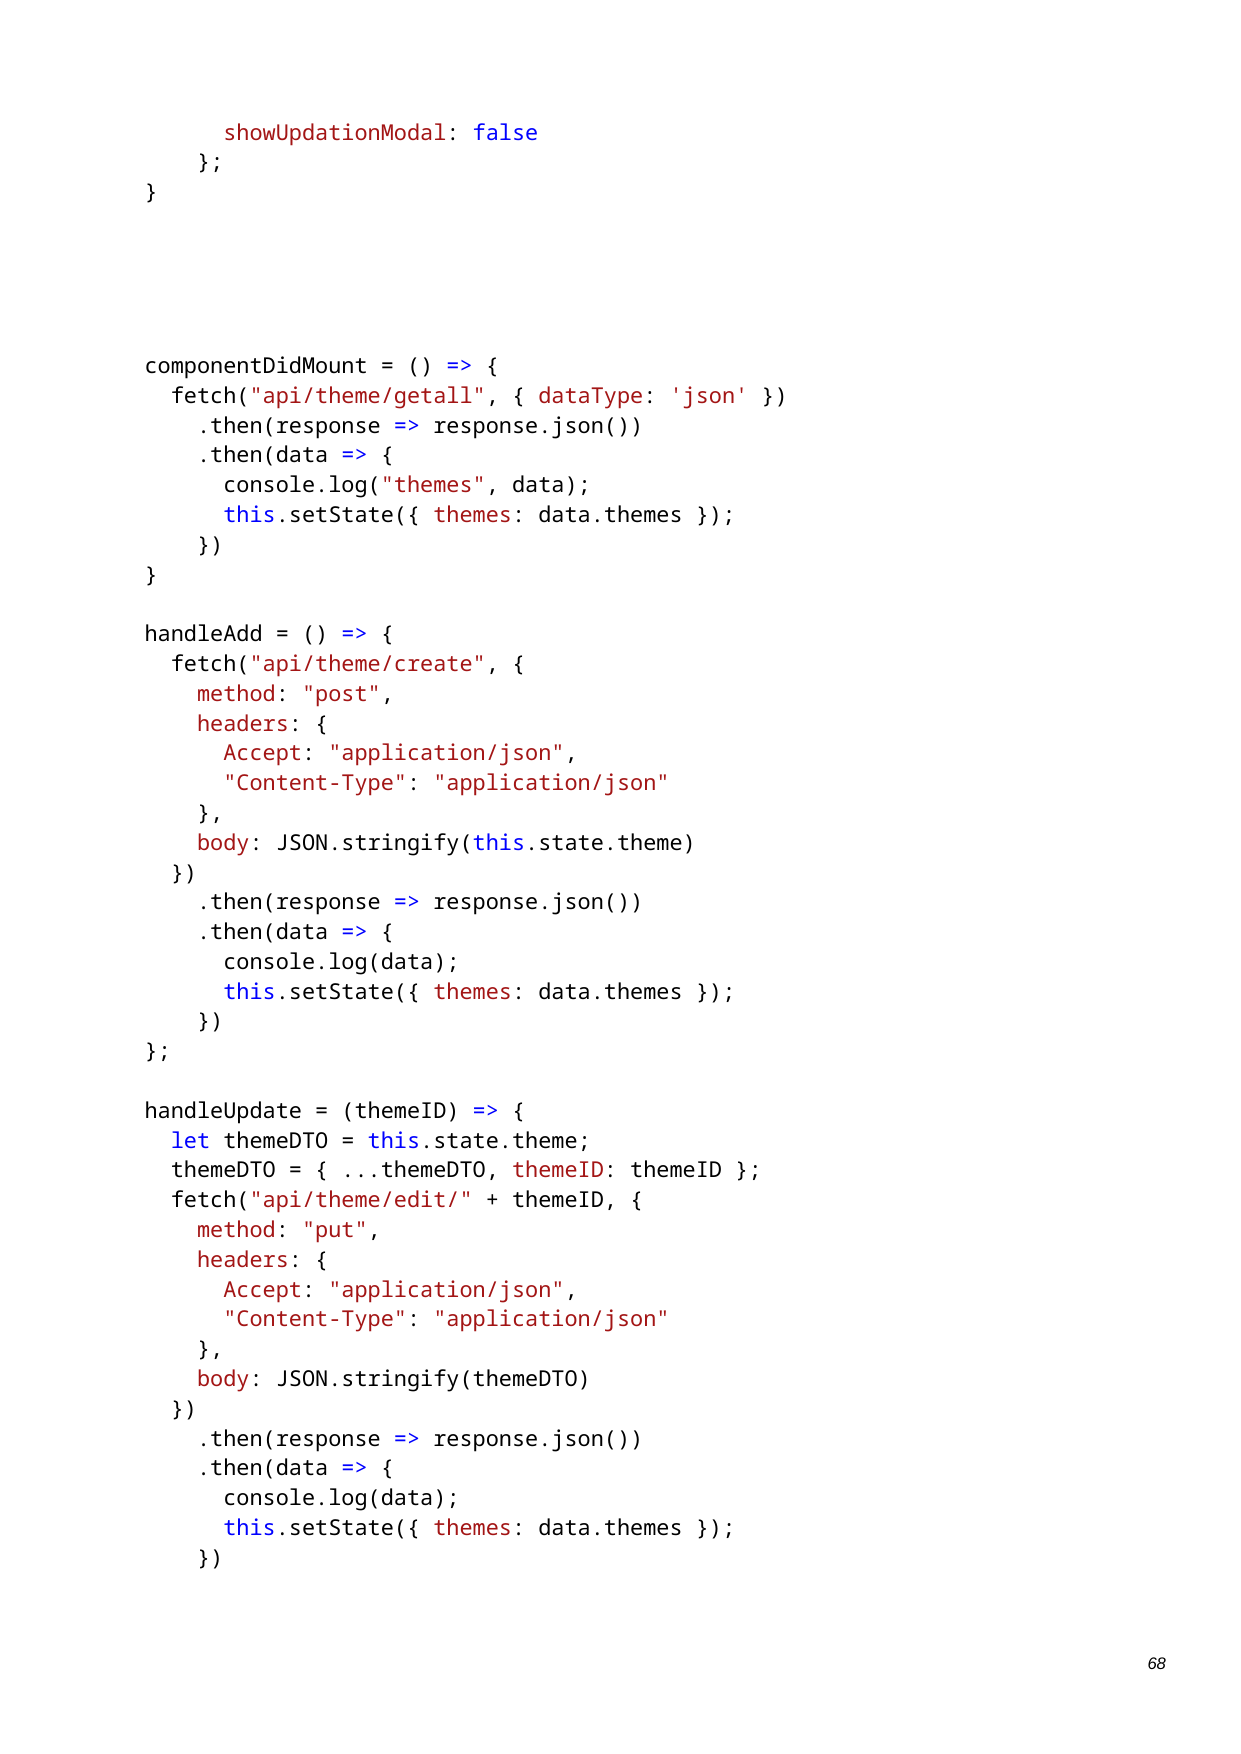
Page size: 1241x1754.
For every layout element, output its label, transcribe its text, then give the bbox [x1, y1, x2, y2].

text headers: { [118, 1244, 1194, 1273]
text method: "post", [118, 678, 1194, 707]
text console.log(data); [118, 1482, 1194, 1512]
text showUpdationModal: false [118, 117, 1194, 146]
text console.log(data); [118, 946, 1194, 976]
text this.setState({ themes: data.themes }); [118, 499, 1194, 529]
text themeDTO = { ...themeDTO, themeID: themeID }; [118, 1154, 1194, 1184]
text handleAdd = () => { [118, 618, 1194, 648]
text this.setState({ themes: data.themes }); [118, 976, 1194, 1005]
text "Content-Type": "application/json" [118, 767, 1194, 797]
text Accept: "application/json", [118, 1273, 1194, 1303]
text .then(data => { [118, 916, 1194, 946]
text } [118, 176, 1194, 206]
text }) [118, 856, 1194, 886]
text fetch("api/theme/getall", { dataType: 'json' }) [118, 380, 1194, 409]
text Accept: "application/json", [118, 737, 1194, 767]
text this.setState({ themes: data.themes }); [118, 1512, 1194, 1542]
text }) [118, 1542, 1194, 1571]
text headers: { [118, 707, 1194, 737]
text }, [118, 797, 1194, 827]
text console.log("themes", data); [118, 469, 1194, 499]
text componentDidMount = () => { [118, 350, 1194, 380]
text }; [118, 1035, 1194, 1065]
text fetch("api/theme/create", { [118, 648, 1194, 678]
text body: JSON.stringify(this.state.theme) [118, 827, 1194, 856]
text handleUpdate = (themeID) => { [118, 1095, 1194, 1124]
text .then(data => { [118, 439, 1194, 469]
text } [118, 558, 1194, 588]
text "Content-Type": "application/json" [118, 1303, 1194, 1333]
text }) [118, 1393, 1194, 1422]
text }) [118, 529, 1194, 558]
text }; [118, 146, 1194, 176]
text .then(response => response.json()) [118, 1422, 1194, 1452]
text .then(response => response.json()) [118, 886, 1194, 916]
text fetch("api/theme/edit/" + themeID, { [118, 1184, 1194, 1214]
text .then(response => response.json()) [118, 409, 1194, 439]
text body: JSON.stringify(themeDTO) [118, 1363, 1194, 1393]
text .then(data => { [118, 1452, 1194, 1482]
text let themeDTO = this.state.theme; [118, 1124, 1194, 1154]
text }, [118, 1333, 1194, 1363]
text method: "put", [118, 1214, 1194, 1244]
text }) [118, 1005, 1194, 1035]
